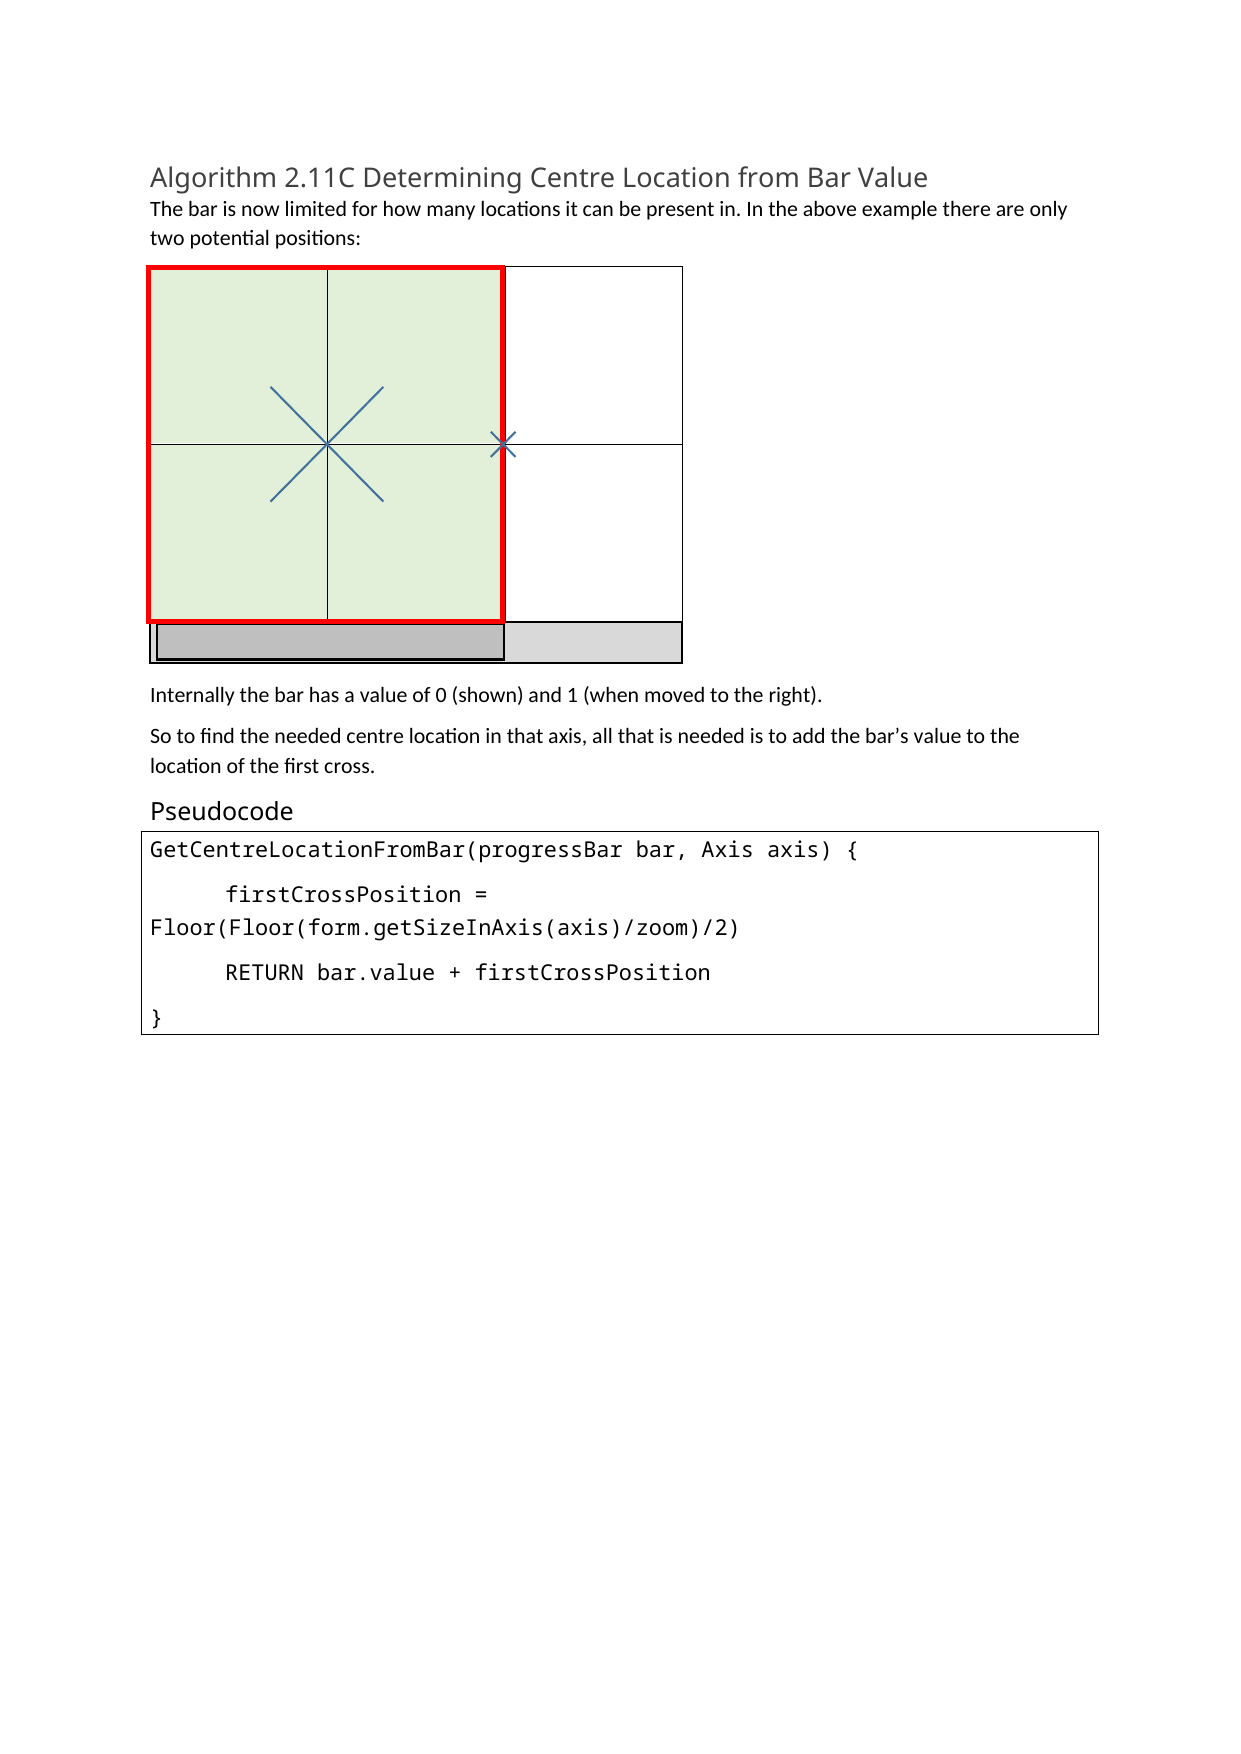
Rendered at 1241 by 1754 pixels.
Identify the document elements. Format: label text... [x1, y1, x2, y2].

subtitle Pseudocode [150, 793, 1090, 828]
text Internally the bar has a value of 0 (shown) and 1 (when moved to the right). [150, 681, 1090, 707]
subtitle Algorithm 2.11C Determining Centre Location from Bar Value [150, 158, 1090, 195]
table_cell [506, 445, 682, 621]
text GetCentreLocationFromBar(progressBar bar, Axis axis) { [142, 832, 1098, 864]
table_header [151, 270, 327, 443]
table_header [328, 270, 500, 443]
text } [142, 999, 1098, 1034]
text The bar is now limited for how many locations it can be present in. In the above example there are only two potential positions: [150, 195, 1090, 251]
text So to find the needed centre location in that axis, all that is needed is to add the bar’s value to the location of the first cross. [150, 722, 1090, 778]
text RETURN bar.value + firstCrossPosition [142, 954, 1098, 987]
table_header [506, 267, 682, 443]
text firstCrossPosition = Floor(Floor(form.getSizeInAxis(axis)/zoom)/2) [142, 876, 1098, 942]
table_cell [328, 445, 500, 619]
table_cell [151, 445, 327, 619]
